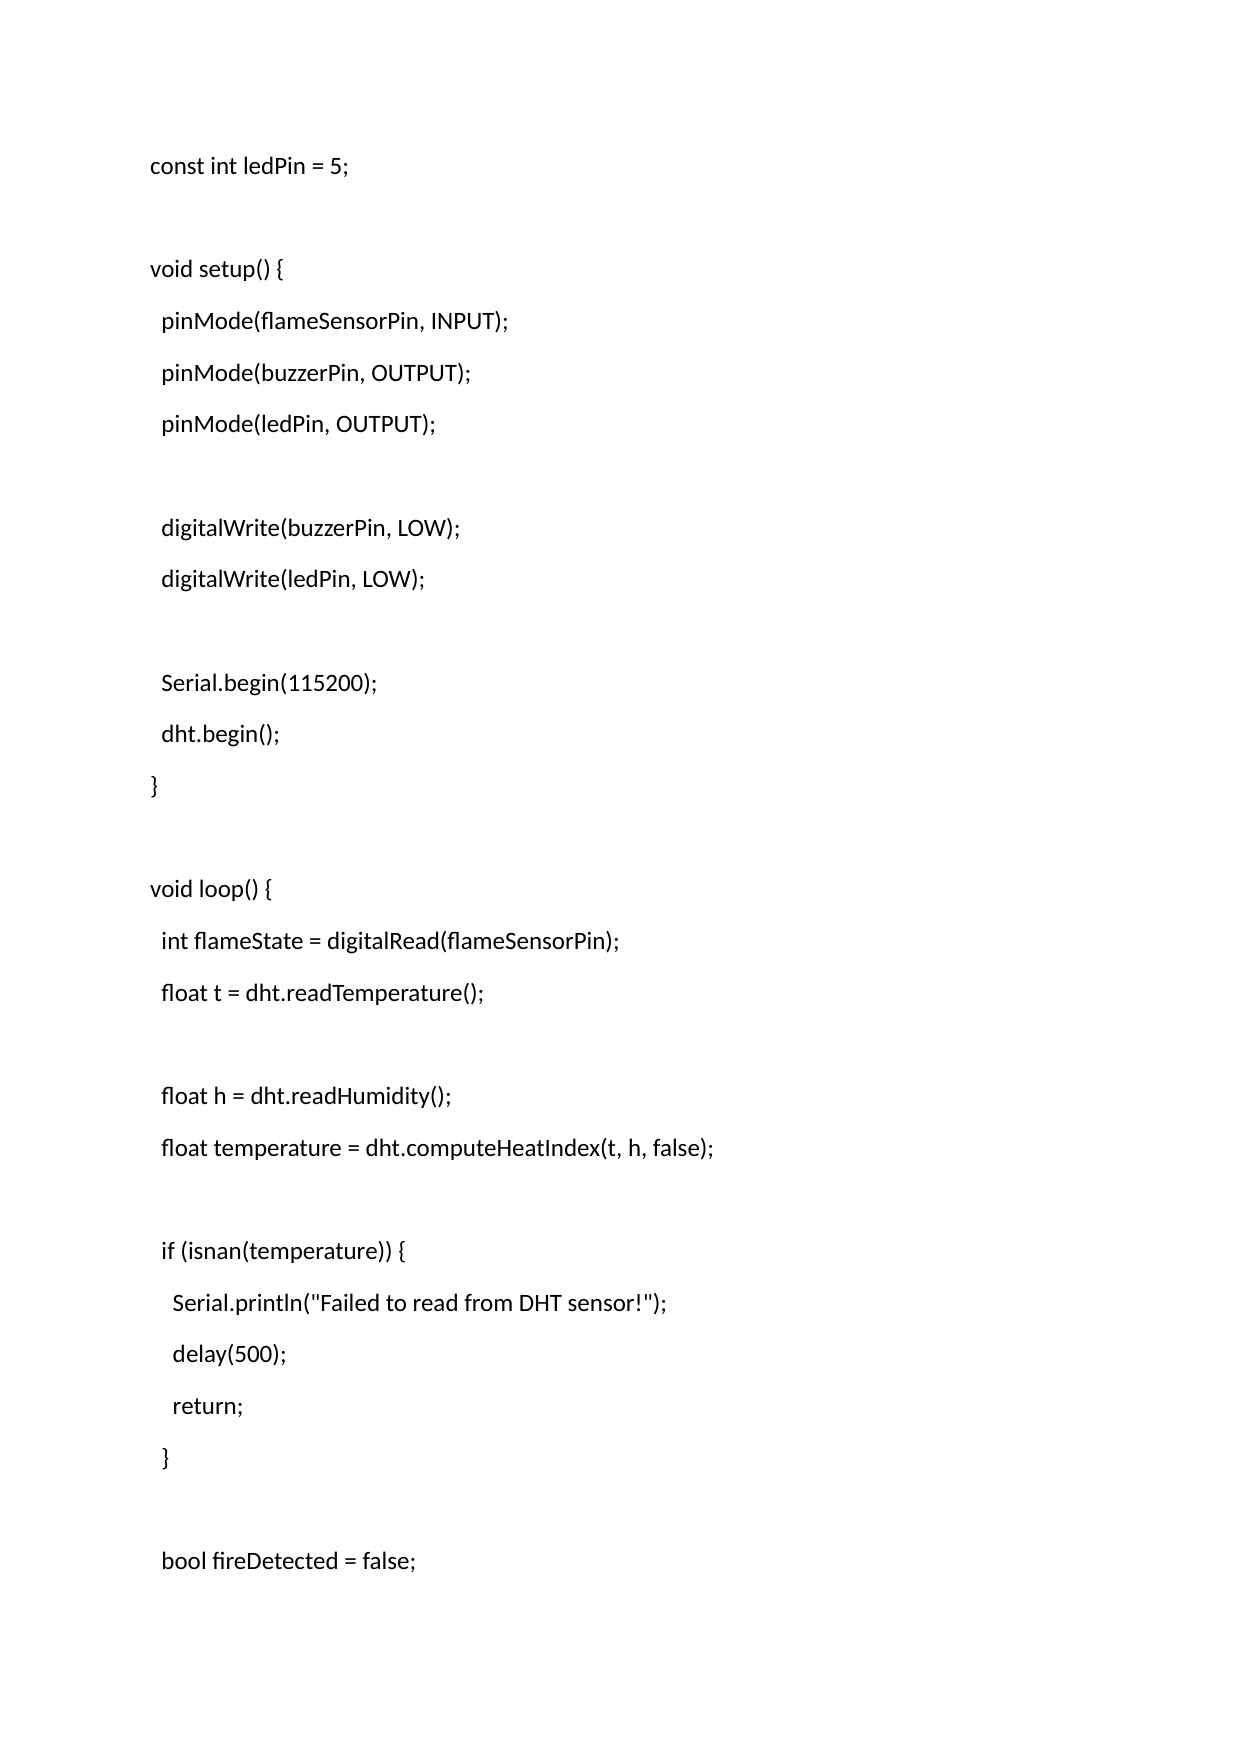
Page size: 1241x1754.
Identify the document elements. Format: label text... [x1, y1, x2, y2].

text digitalWrite(buzzerPin, LOW); [150, 512, 1090, 542]
text Serial.println("Failed to read from DHT sensor!"); [150, 1287, 1090, 1317]
text pinMode(ledPin, OUTPUT); [150, 408, 1090, 439]
text void setup() { [150, 253, 1090, 284]
text pinMode(flameSensorPin, INPUT); [150, 305, 1090, 336]
text return; [150, 1390, 1090, 1421]
text Serial.begin(115200); [150, 667, 1090, 697]
text float h = dht.readHumidity(); [150, 1080, 1090, 1111]
text } [150, 1442, 1090, 1472]
text bool fireDetected = false; [150, 1545, 1090, 1576]
text float t = dht.readTemperature(); [150, 977, 1090, 1007]
text int flameState = digitalRead(flameSensorPin); [150, 925, 1090, 956]
text float temperature = dht.computeHeatIndex(t, h, false); [150, 1132, 1090, 1162]
text if (isnan(temperature)) { [150, 1235, 1090, 1266]
text digitalWrite(ledPin, LOW); [150, 563, 1090, 594]
text void loop() { [150, 873, 1090, 904]
text pinMode(buzzerPin, OUTPUT); [150, 357, 1090, 387]
text dht.begin(); [150, 718, 1090, 749]
text delay(500); [150, 1338, 1090, 1369]
text } [150, 770, 1090, 801]
text const int ledPin = 5; [150, 150, 1090, 181]
